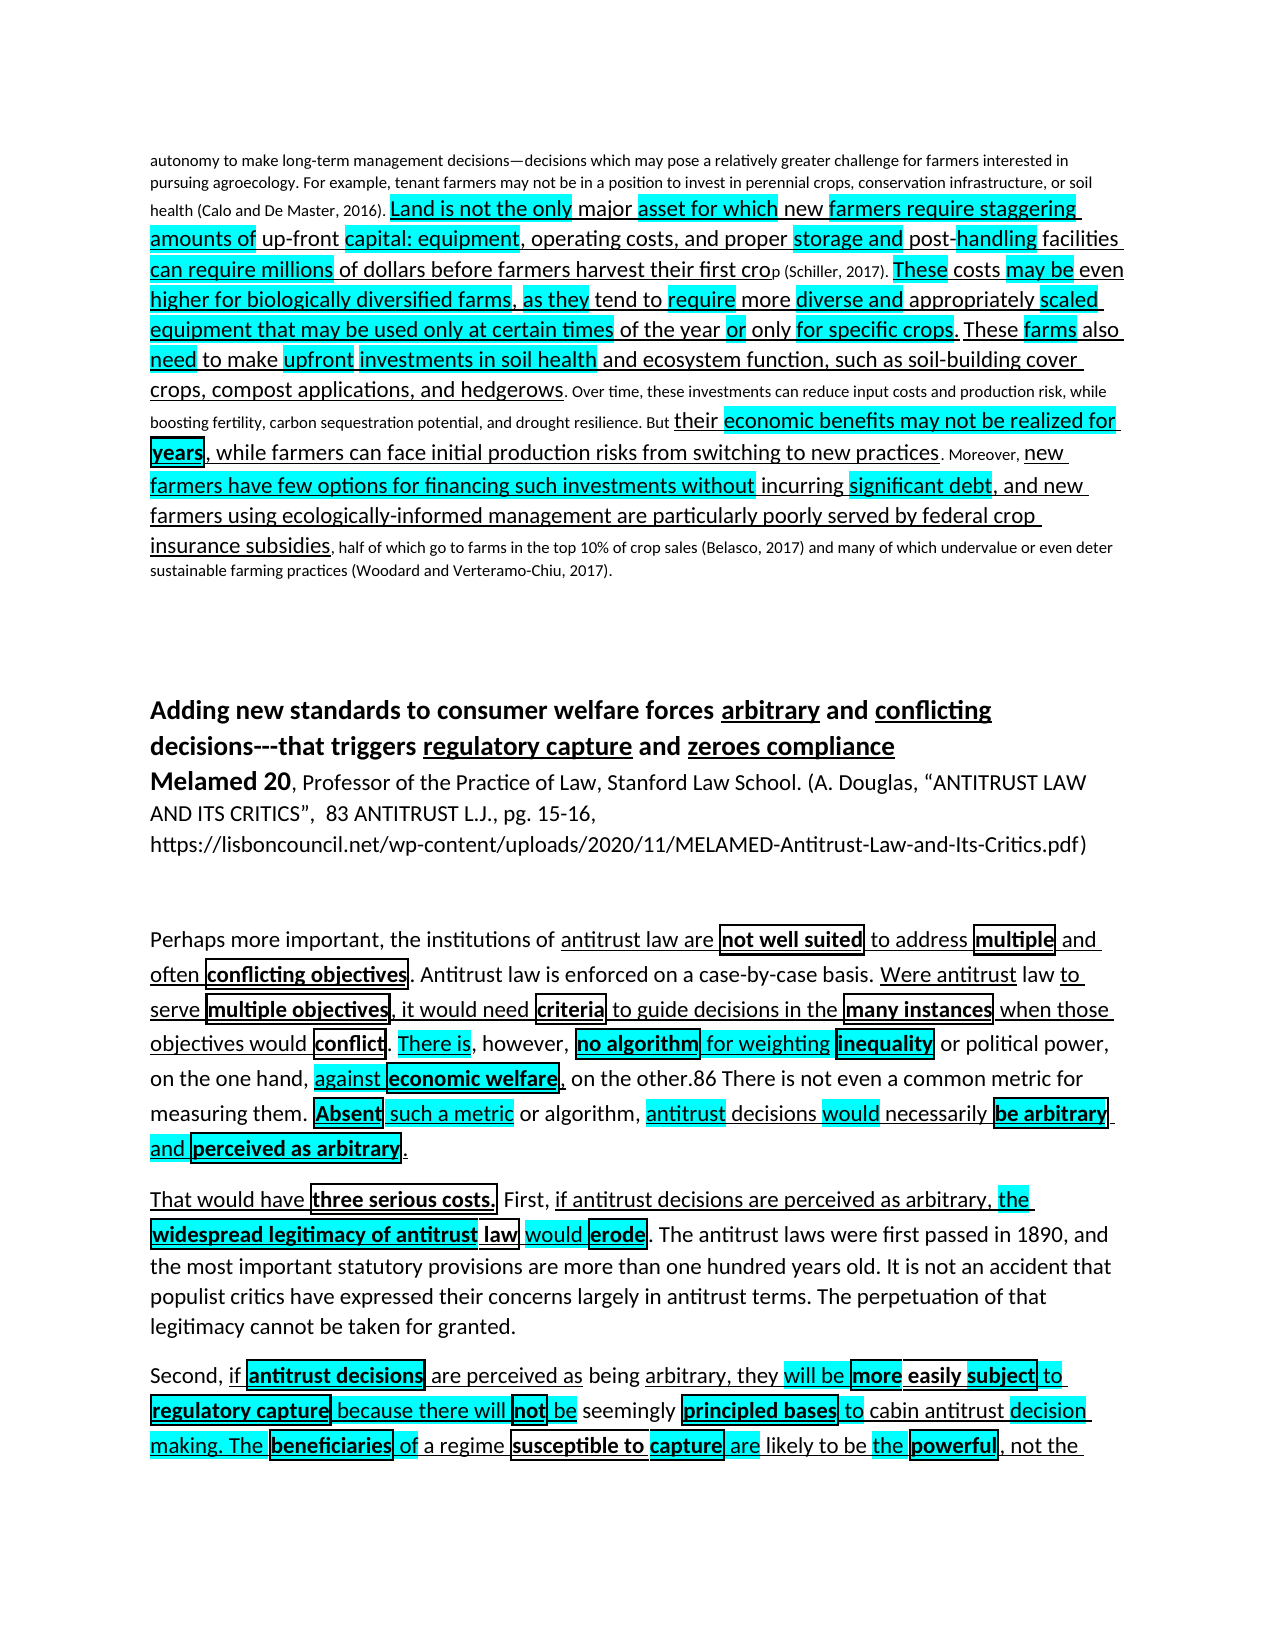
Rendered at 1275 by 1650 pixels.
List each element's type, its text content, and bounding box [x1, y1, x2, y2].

text That would have three serious costs. First, if antitrust decisions are perceived as arbitrary, the widespread legitimacy of antitrust law would erode. The antitrust laws were first passed in 1890, and the most important statutory provisions are more than one hundred years old. It is not an accident that populist critics have expressed their concerns largely in antitrust terms. The perpetuation of that legitimacy cannot be taken for granted. [150, 1183, 1125, 1340]
text Perhaps more important, the institutions of antitrust law are not well suited to address multiple and often conflicting objectives. Antitrust law is enforced on a case-by-case basis. Were antitrust law to serve multiple objectives, it would need criteria to guide decisions in the many instances when those objectives would conflict. There is, however, no algorithm for weighting inequality or political power, on the one hand, against economic welfare, on the other.86 There is not even a common metric for measuring them. Absent such a metric or algorithm, antitrust decisions would necessarily be arbitrary and perceived as arbitrary. [150, 923, 1125, 1164]
text Melamed 20, Professor of the Practice of Law, Stanford Law School. (A. Douglas, “ANTITRUST LAW AND ITS CRITICS”, 83 ANTITRUST L.J., pg. 15-16, https://lisboncouncil.net/wp-content/uploads/2020/11/MELAMED-Antitrust-Law-and-Its-Critics.pdf) [150, 764, 1125, 858]
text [150, 150, 1125, 581]
subtitle Adding new standards to consumer welfare forces arbitrary and conflicting decisions---that triggers regulatory capture and zeroes compliance [150, 693, 1125, 762]
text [150, 1359, 1125, 1461]
